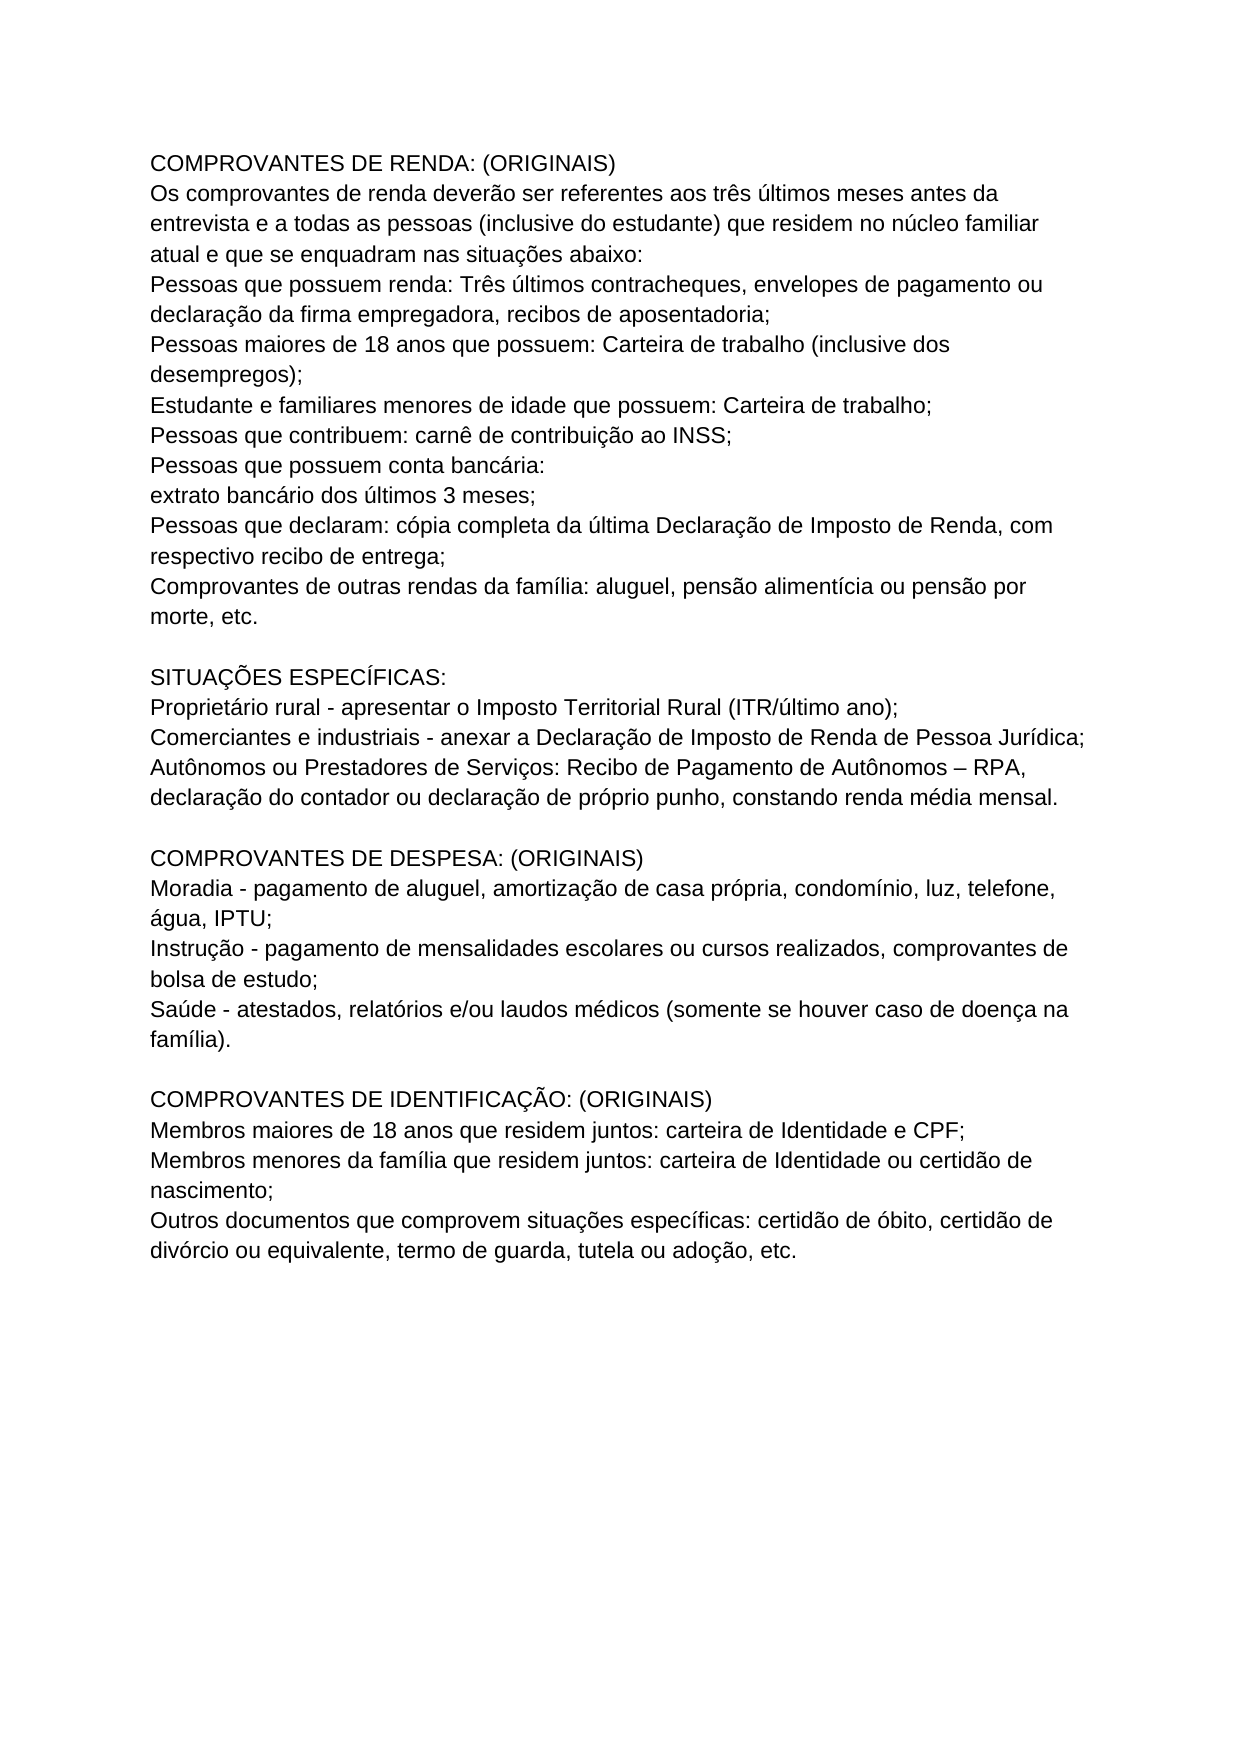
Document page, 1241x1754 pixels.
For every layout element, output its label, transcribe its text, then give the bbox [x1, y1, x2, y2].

text Autônomos ou Prestadores de Serviços: Recibo de Pagamento de Autônomos – RPA, declaração do contador ou declaração de próprio punho, constando renda média mensal. [150, 754, 1090, 811]
text Pessoas maiores de 18 anos que possuem: Carteira de trabalho (inclusive dos desempregos); [150, 331, 1090, 388]
text Estudante e familiares menores de idade que possuem: Carteira de trabalho; [150, 392, 1090, 418]
text Pessoas que contribuem: carnê de contribuição ao INSS; [150, 422, 1090, 448]
text Comprovantes de outras rendas da família: aluguel, pensão alimentícia ou pensão por morte, etc. [150, 573, 1090, 629]
text Pessoas que declaram: cópia completa da última Declaração de Imposto de Renda, com respectivo recibo de entrega; [150, 512, 1090, 569]
text Comerciantes e industriais - anexar a Declaração de Imposto de Renda de Pessoa Jurídica; [150, 724, 1090, 750]
text Pessoas que possuem renda: Três últimos contracheques, envelopes de pagamento ou declaração da firma empregadora, recibos de aposentadoria; [150, 271, 1090, 327]
text Proprietário rural - apresentar o Imposto Territorial Rural (ITR/último ano); [150, 694, 1090, 720]
text Instrução - pagamento de mensalidades escolares ou cursos realizados, comprovantes de bolsa de estudo; [150, 935, 1090, 992]
text COMPROVANTES DE DESPESA: (ORIGINAIS) [150, 845, 1090, 871]
text COMPROVANTES DE RENDA: (ORIGINAIS) [150, 150, 1090, 176]
text Moradia - pagamento de aluguel, amortização de casa própria, condomínio, luz, telefone, água, IPTU; [150, 875, 1090, 932]
text Os comprovantes de renda deverão ser referentes aos três últimos meses antes da entrevista e a todas as pessoas (inclusive do estudante) que residem no núcleo familiar atual e que se enquadram nas situações abaixo: [150, 180, 1090, 267]
text SITUAÇÕES ESPECÍFICAS: [150, 663, 1090, 690]
text Outros documentos que comprovem situações específicas: certidão de óbito, certidão de divórcio ou equivalente, termo de guarda, tutela ou adoção, etc. [150, 1207, 1090, 1264]
text COMPROVANTES DE IDENTIFICAÇÃO: (ORIGINAIS) [150, 1086, 1090, 1113]
text Membros menores da família que residem juntos: carteira de Identidade ou certidão de nascimento; [150, 1147, 1090, 1203]
text Saúde - atestados, relatórios e/ou laudos médicos (somente se houver caso de doença na família). [150, 996, 1090, 1052]
text extrato bancário dos últimos 3 meses; [150, 482, 1090, 509]
text Membros maiores de 18 anos que residem juntos: carteira de Identidade e CPF; [150, 1117, 1090, 1143]
text Pessoas que possuem conta bancária: [150, 452, 1090, 478]
